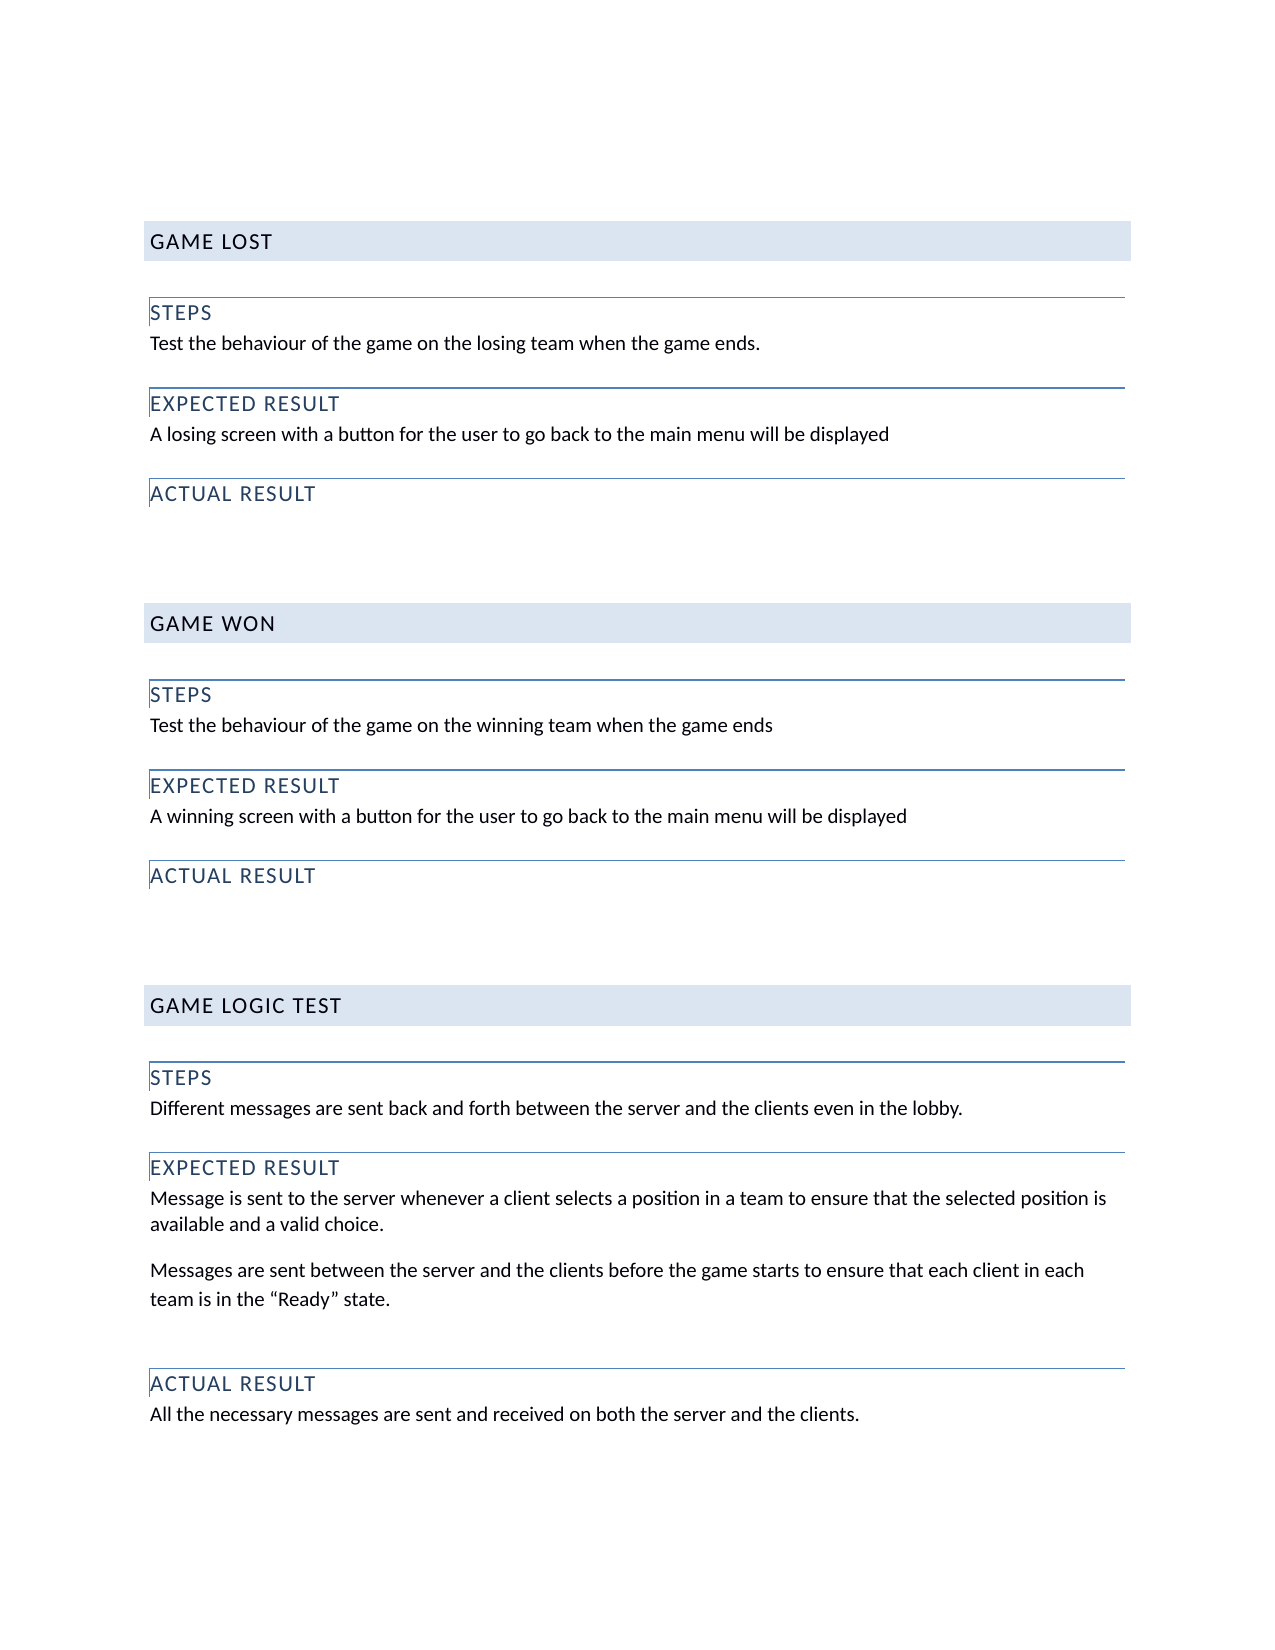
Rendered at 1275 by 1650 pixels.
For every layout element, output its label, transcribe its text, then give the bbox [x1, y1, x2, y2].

subtitle game logic test [150, 991, 1125, 1019]
subtitle Expected Result [150, 771, 1125, 799]
text Message is sent to the server whenever a client selects a position in a team to ensure that the selected position is available and a valid choice. [150, 1185, 1125, 1236]
subtitle STEPS [150, 298, 1125, 326]
text A losing screen with a button for the user to go back to the main menu will be displayed [150, 421, 1125, 446]
subtitle Game won [150, 609, 1125, 637]
text Test the behaviour of the game on the winning team when the game ends [150, 713, 1125, 738]
subtitle ACTUAL RESULT [150, 1369, 1125, 1397]
text Different messages are sent back and forth between the server and the clients even in the lobby. [150, 1095, 1125, 1120]
subtitle ACTUAL RESULT [150, 479, 1125, 507]
text A winning screen with a button for the user to go back to the main menu will be displayed [150, 803, 1125, 828]
subtitle Expected Result [150, 1153, 1125, 1181]
subtitle Game lost [150, 227, 1125, 255]
text All the necessary messages are sent and received on both the server and the clients. [150, 1401, 1125, 1427]
text Test the behaviour of the game on the losing team when the game ends. [150, 331, 1125, 356]
subtitle STEPS [150, 1063, 1125, 1091]
text Messages are sent between the server and the clients before the game starts to ensure that each client in each team is in the “Ready” state. [150, 1257, 1125, 1312]
subtitle Expected Result [150, 389, 1125, 417]
subtitle STEPS [150, 681, 1125, 708]
subtitle ACTUAL RESULT [150, 861, 1125, 889]
